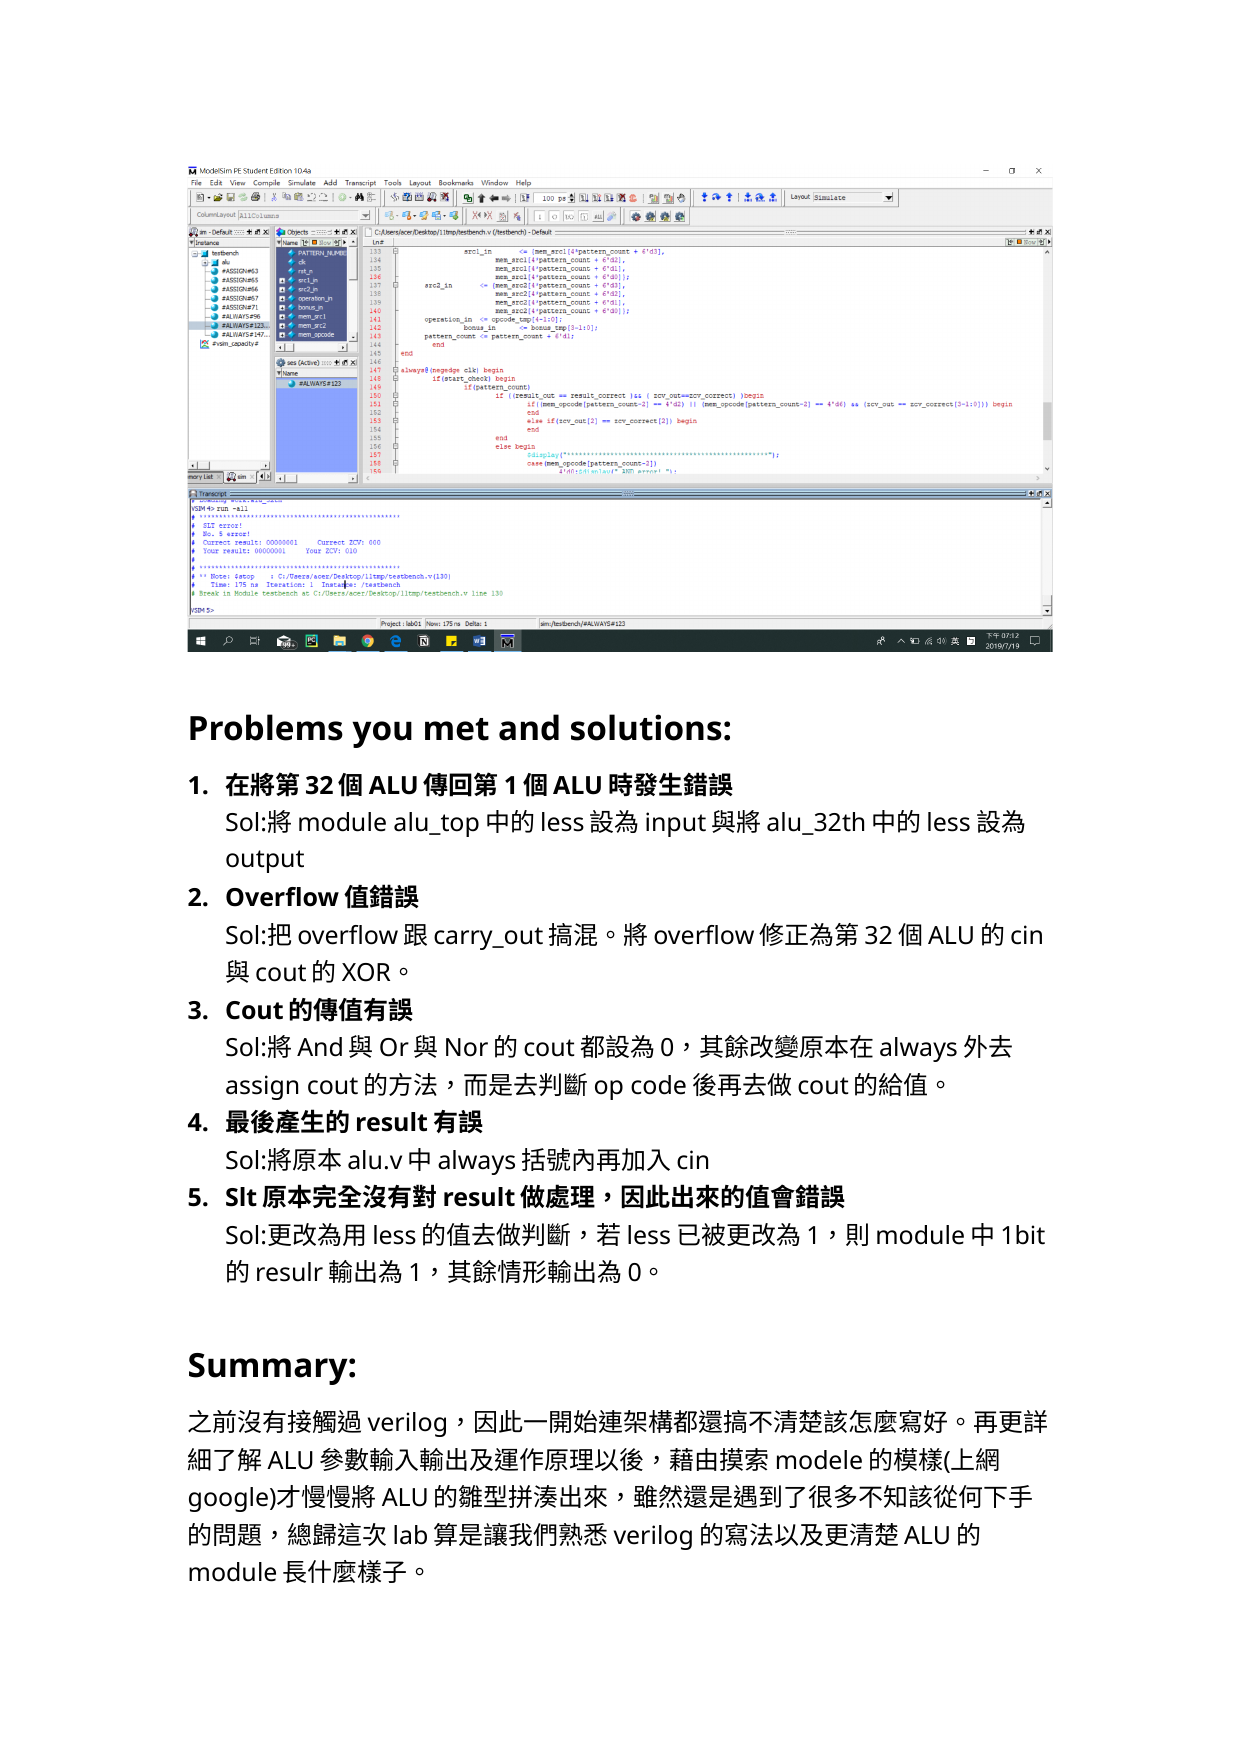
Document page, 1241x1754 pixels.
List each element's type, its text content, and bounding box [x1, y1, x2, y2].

list Cout的傳值有誤 [187, 989, 1053, 1027]
list Sol:更改為用less的值去做判斷，若less已被更改為1，則module中1bit的resulr輸出為1，其餘情形輸出為0。 [225, 1214, 1053, 1289]
text Problems you met and solutions: [187, 689, 1053, 764]
list Sol:把overflow跟carry_out搞混。將overflow修正為第32個ALU的cin與cout的XOR。 [225, 914, 1053, 989]
picture [187, 164, 1053, 652]
list Sol:將module alu_top中的less設為input與將alu_32th中的less設為output [225, 802, 1053, 877]
list 最後產生的result有誤 [187, 1102, 1053, 1139]
list Sol:將原本alu.v中always括號內再加入cin [225, 1139, 1053, 1177]
list 在將第32個ALU傳回第1個ALU時發生錯誤 [187, 764, 1053, 802]
text 之前沒有接觸過verilog，因此一開始連架構都還搞不清楚該怎麼寫好。再更詳細了解ALU參數輸入輸出及運作原理以後，藉由摸索modele的模樣(上網google)才慢慢將ALU的雛型拼湊出來，雖然還是遇到了很多不知該從何下手的問題，總歸這次lab算是讓我們熟悉verilog的寫法以及更清楚ALU的module長什麼樣子。 [187, 1402, 1053, 1589]
list Overflow值錯誤 [187, 877, 1053, 914]
text Summary: [187, 1327, 1053, 1402]
list Sol:將And與Or與Nor的cout都設為0，其餘改變原本在always外去assign cout的方法，而是去判斷op code後再去做cout的給值。 [225, 1027, 1053, 1102]
list Slt原本完全沒有對result做處理，因此出來的值會錯誤 [187, 1177, 1053, 1214]
